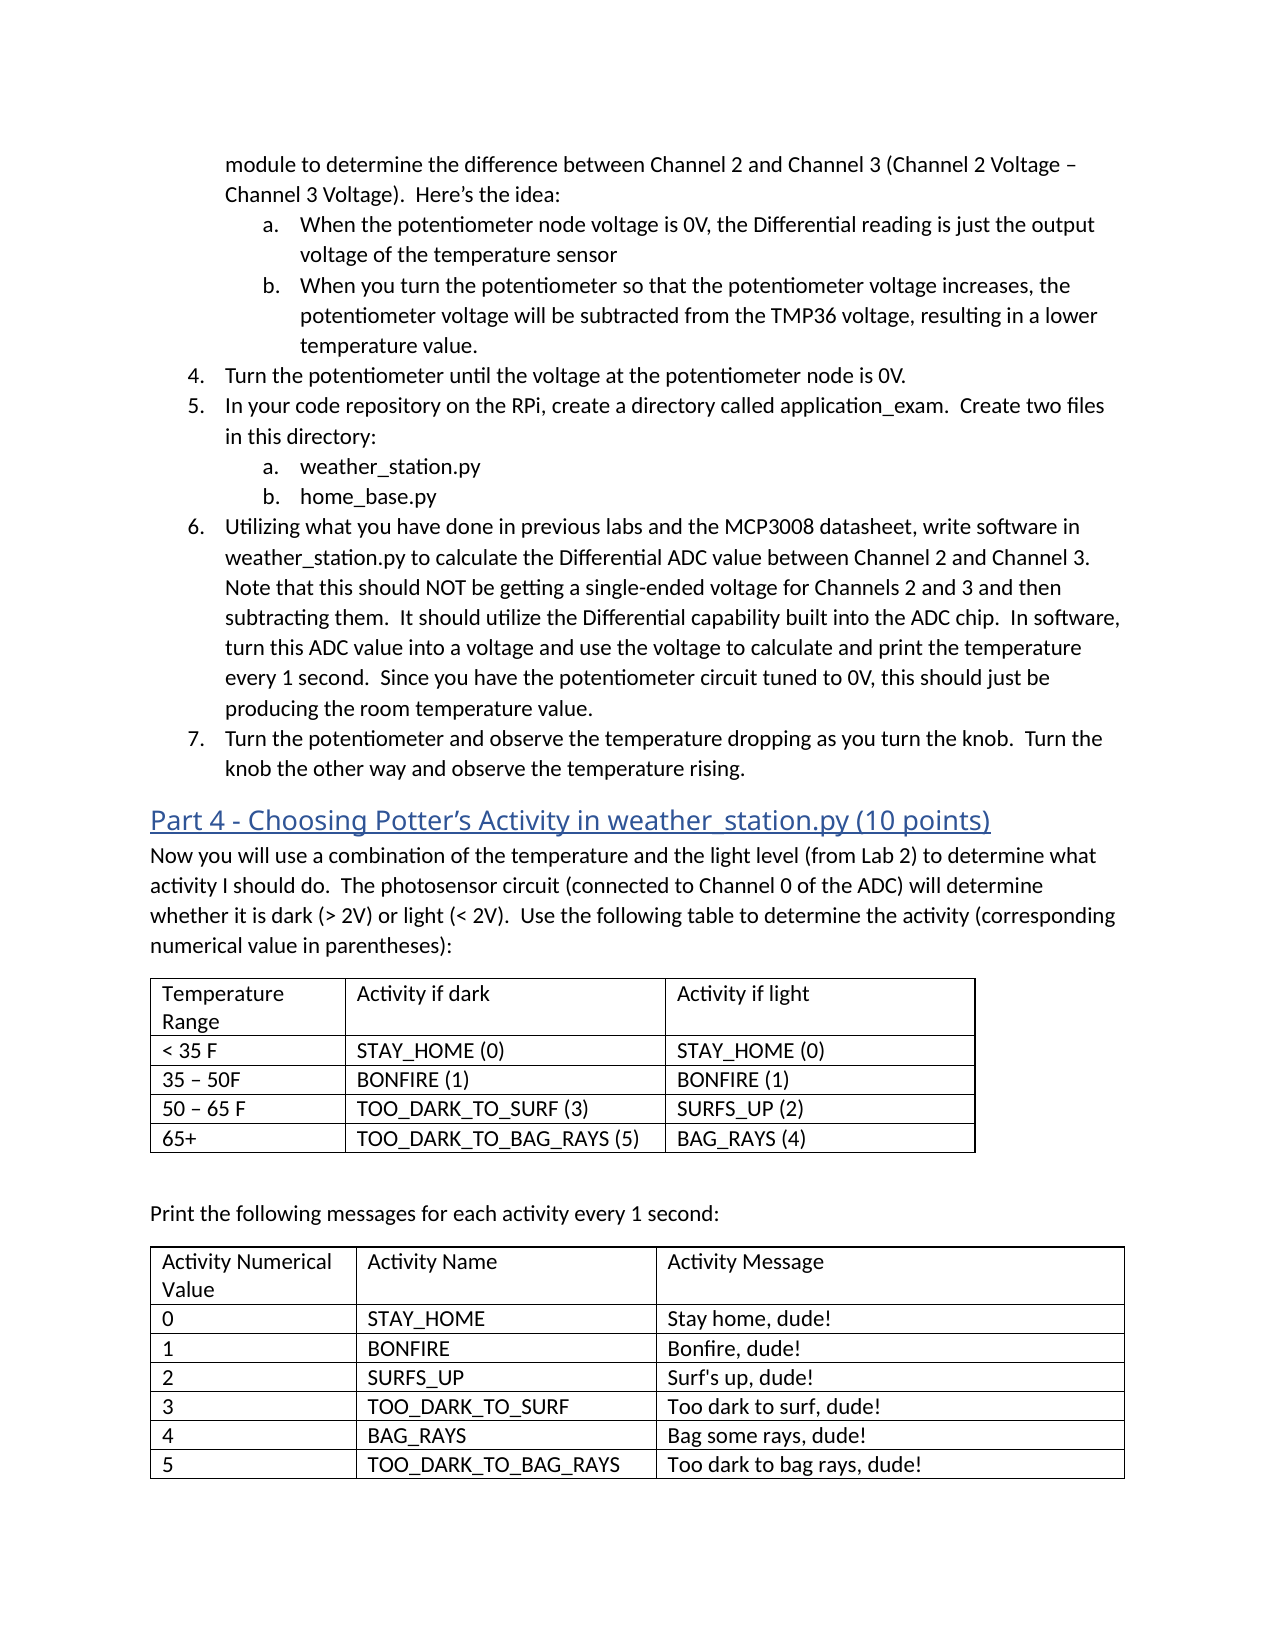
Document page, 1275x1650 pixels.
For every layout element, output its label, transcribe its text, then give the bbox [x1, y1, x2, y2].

table_cell STAY_HOME (0) [346, 1036, 665, 1064]
table_header Activity if dark [346, 979, 665, 1035]
table_header Activity Message [657, 1248, 1124, 1303]
table_cell 3 [151, 1392, 356, 1420]
table_cell 65+ [151, 1124, 345, 1152]
table_header Activity Numerical Value [151, 1248, 356, 1303]
table_cell Too dark to surf, dude! [657, 1392, 1124, 1420]
table_cell Stay home, dude! [657, 1305, 1124, 1333]
table_cell STAY_HOME (0) [666, 1036, 974, 1064]
table_cell Bonfire, dude! [657, 1334, 1124, 1362]
text Print the following messages for each activity every 1 second: [150, 1199, 1125, 1228]
table_cell BAG_RAYS (4) [666, 1124, 974, 1152]
table_cell 4 [151, 1421, 356, 1449]
list home_base.py [262, 482, 1125, 510]
table_cell 2 [151, 1363, 356, 1391]
table_cell < 35 F [151, 1036, 345, 1064]
table_cell Too dark to bag rays, dude! [657, 1450, 1124, 1478]
table_cell 50 – 65 F [151, 1095, 345, 1123]
subtitle Part 4 - Choosing Potter’s Activity in weather_station.py (10 points) [150, 801, 1125, 838]
text Now you will use a combination of the temperature and the light level (from Lab 2) to determine what activity I should do. The photosensor circuit (connected to Channel 0 of the ADC) will determine whether it is dark (> 2V) or light (< 2V). Use the following table to determine the activity (corresponding numerical value in parentheses): [150, 841, 1125, 959]
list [187, 150, 1125, 208]
table_cell Bag some rays, dude! [657, 1421, 1124, 1449]
list In your code repository on the RPi, create a directory called application_exam. Create two files in this directory: [187, 392, 1125, 450]
table_header Temperature Range [151, 979, 345, 1035]
table_header Activity Name [357, 1248, 656, 1303]
table_cell BONFIRE [357, 1334, 656, 1362]
table_cell Surf's up, dude! [657, 1363, 1124, 1391]
table_cell TOO_DARK_TO_BAG_RAYS (5) [346, 1124, 665, 1152]
table_cell STAY_HOME [357, 1305, 656, 1333]
table_cell 0 [151, 1305, 356, 1333]
table_cell BONFIRE (1) [346, 1066, 665, 1093]
table_cell SURFS_UP (2) [666, 1095, 974, 1123]
table_cell TOO_DARK_TO_SURF (3) [346, 1095, 665, 1123]
table_cell TOO_DARK_TO_SURF [357, 1392, 656, 1420]
table_cell TOO_DARK_TO_BAG_RAYS [357, 1450, 656, 1478]
table_cell 1 [151, 1334, 356, 1362]
list Turn the potentiometer until the voltage at the potentiometer node is 0V. [187, 361, 1125, 389]
table_cell 5 [151, 1450, 356, 1478]
list When the potentiometer node voltage is 0V, the Differential reading is just the output voltage of the temperature sensor [262, 210, 1125, 269]
list weather_station.py [262, 452, 1125, 480]
list Turn the potentiometer and observe the temperature dropping as you turn the knob. Turn the knob the other way and observe the temperature rising. [187, 724, 1125, 782]
table_cell BAG_RAYS [357, 1421, 656, 1449]
table_cell 35 – 50F [151, 1066, 345, 1093]
table_cell SURFS_UP [357, 1363, 656, 1391]
table_header Activity if light [666, 979, 974, 1035]
table_cell BONFIRE (1) [666, 1066, 974, 1093]
list Utilizing what you have done in previous labs and the MCP3008 datasheet, write software in weather_station.py to calculate the Differential ADC value between Channel 2 and Channel 3. Note that this should NOT be getting a single-ended voltage for Channels 2 and 3 and then subtracting them. It should utilize the Differential capability built into the ADC chip. In software, turn this ADC value into a voltage and use the voltage to calculate and print the temperature every 1 second. Since you have the potentiometer circuit tuned to 0V, this should just be producing the room temperature value. [187, 512, 1125, 722]
